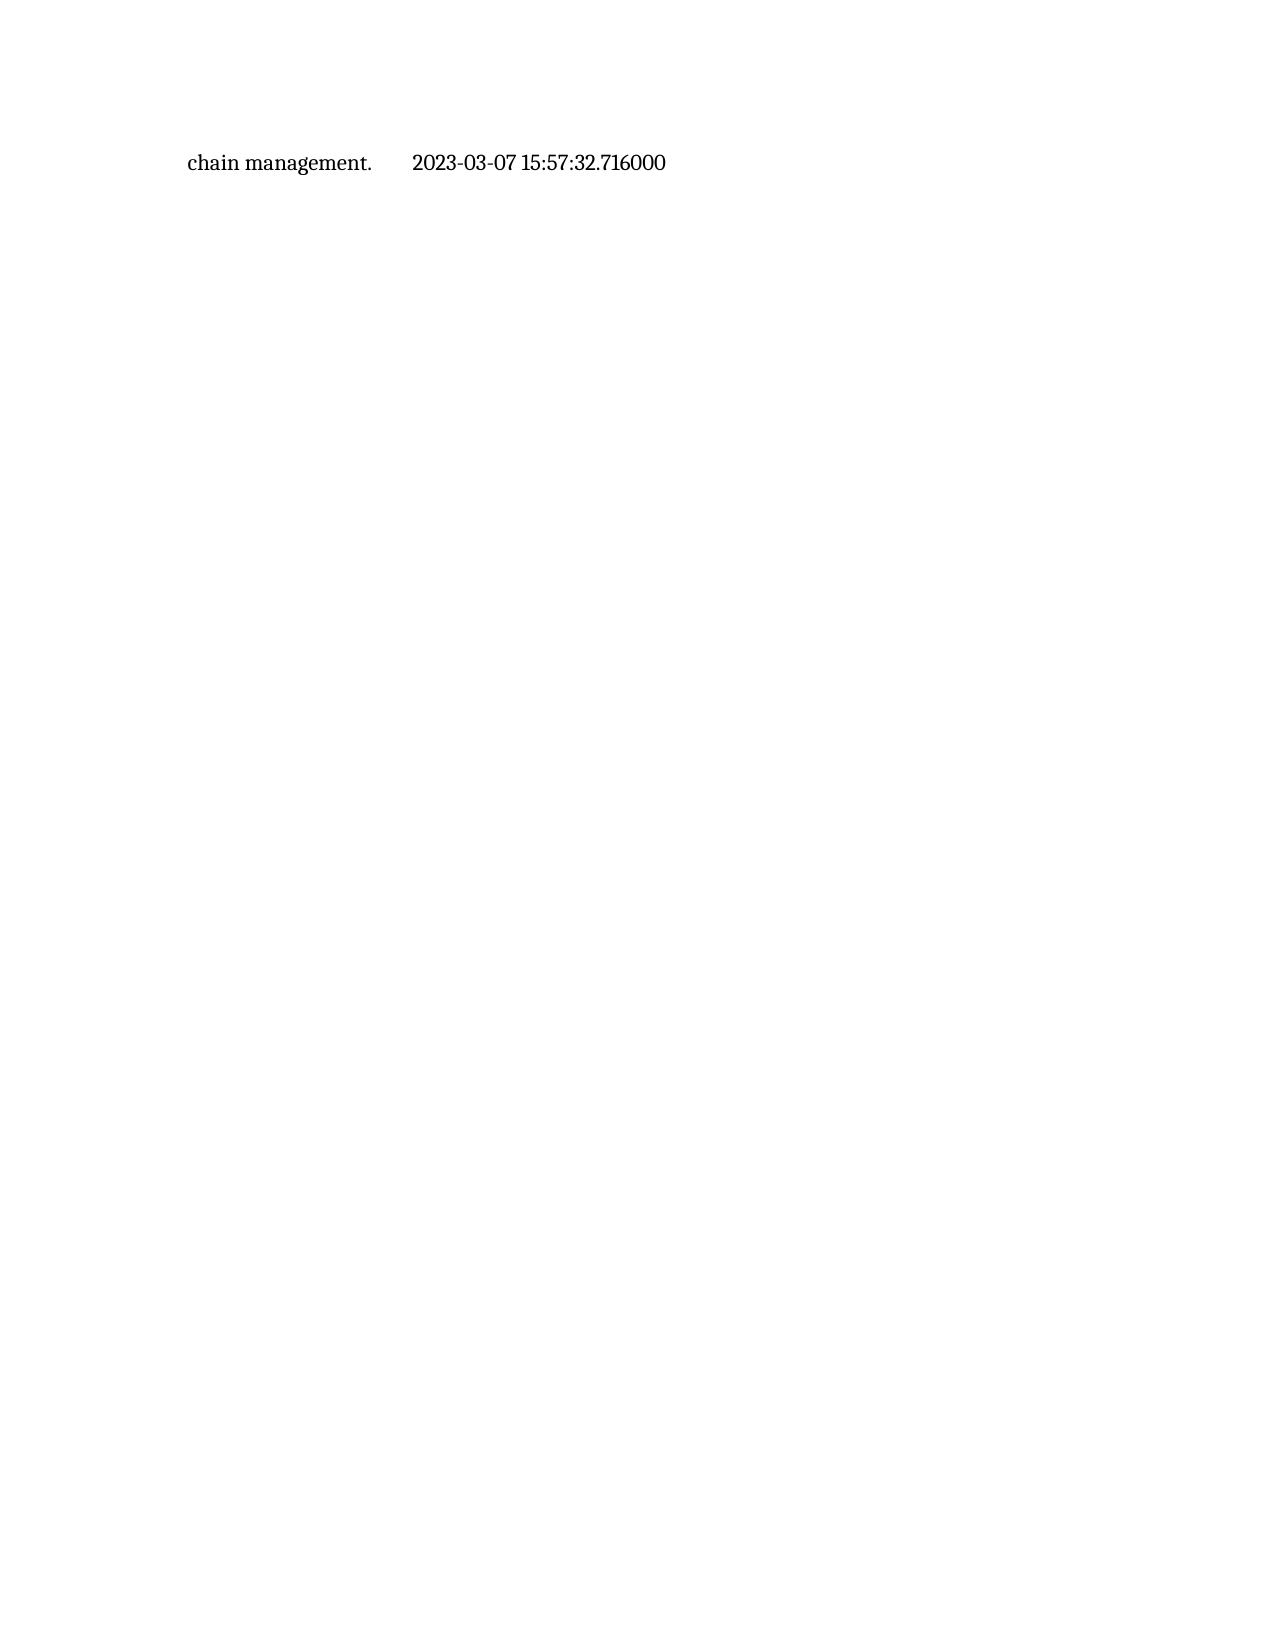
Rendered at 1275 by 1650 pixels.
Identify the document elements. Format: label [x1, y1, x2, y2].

text [187, 150, 1087, 207]
